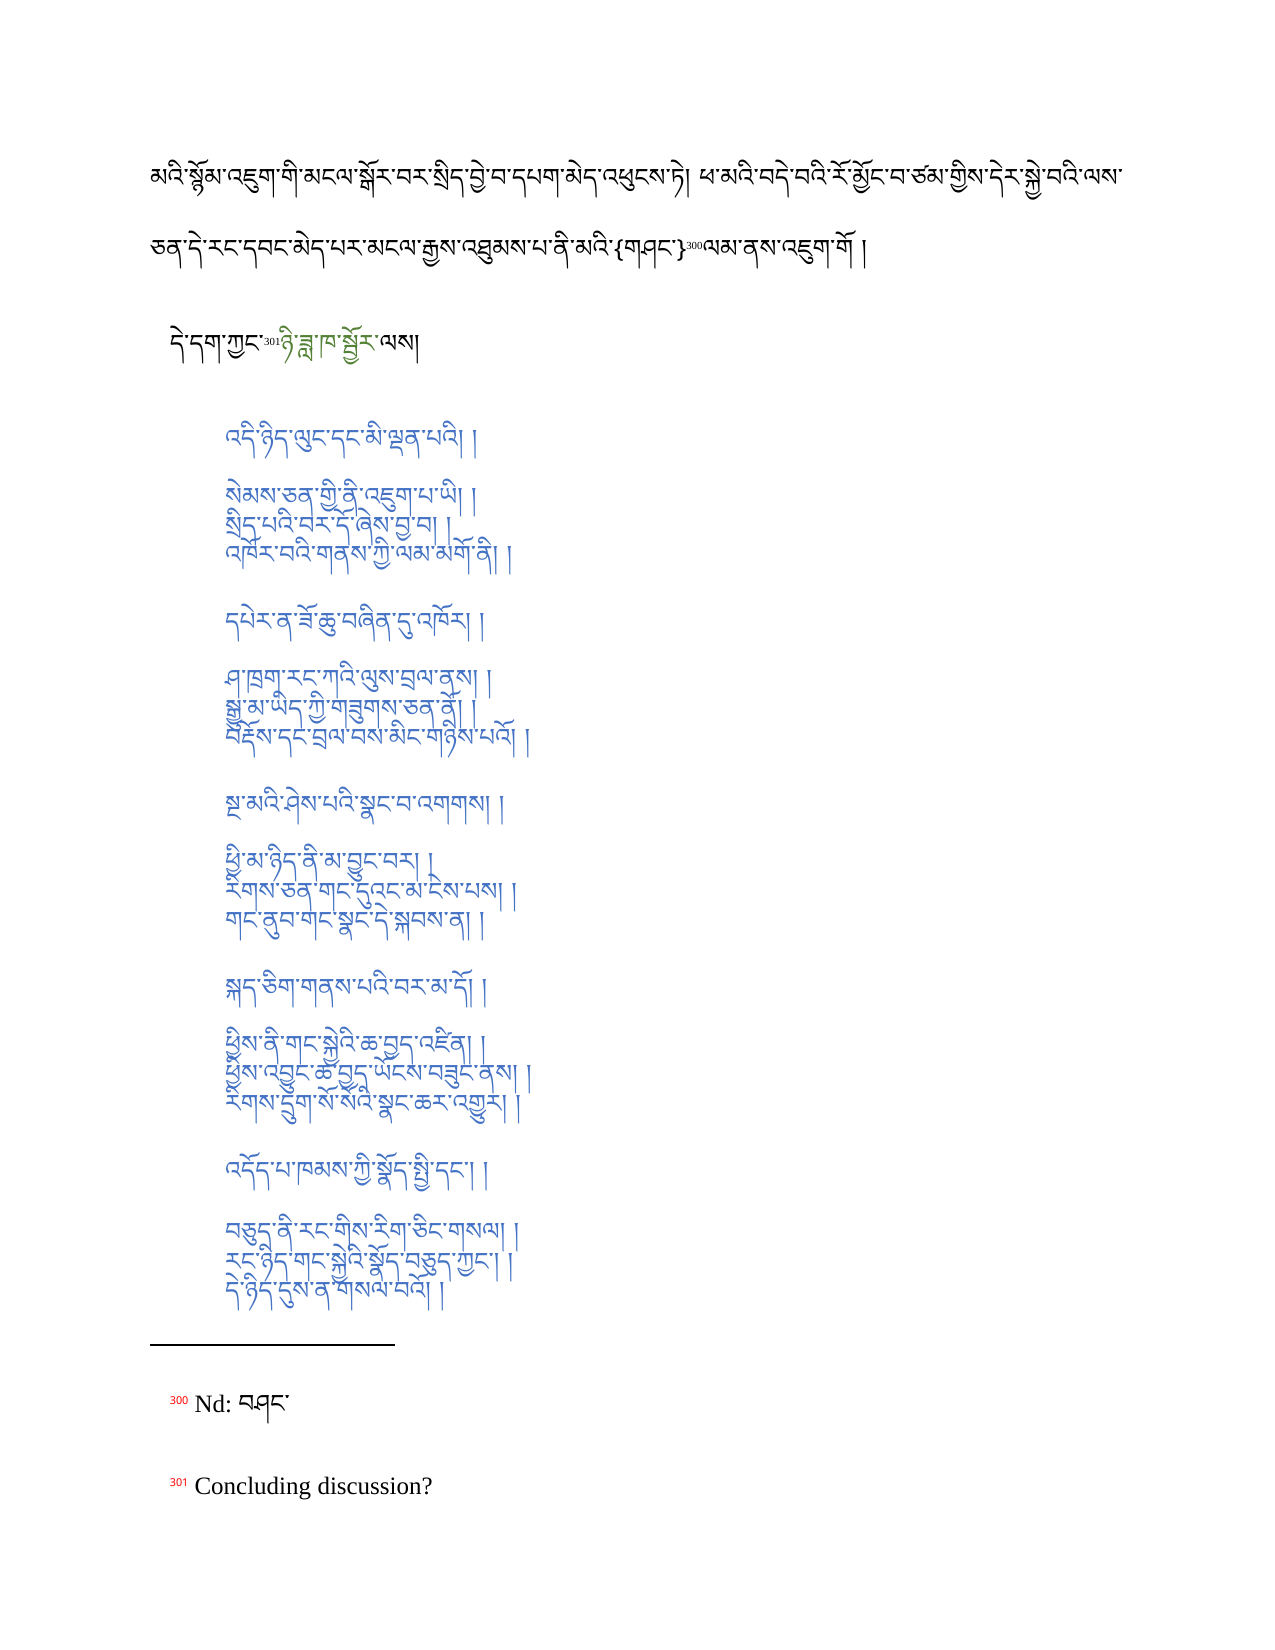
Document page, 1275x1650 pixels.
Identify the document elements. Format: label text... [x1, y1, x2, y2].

text རིགས་ཅན་གང་དུའང་མ་ངེས་པས། ། [225, 877, 1050, 906]
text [150, 150, 1125, 291]
text ཕྱི་མ་ཉིད་ནི་མ་བྱུང་བར། ། [225, 847, 1050, 877]
text སྔ་མའི་ཤེས་པའི་སྣང་བ་འགགས། ། [225, 777, 1050, 847]
text འདི་ཉིད་ལུང་དང་མི་ལྡན་པའི། ། [225, 411, 1050, 482]
text དེ་ཉིད་དུས་ན་གསལ་བའོ། ། [343, 1277, 1050, 1306]
text བཅུད་ནི་རང་[page Ad-526]གིས་རིག་ཅིང་གསལ། ། [225, 1213, 1050, 1247]
text ཤ་ཁྲག་རང་ཀའི་ལུས་བྲལ་ནས། ། [225, 664, 1050, 694]
text འཁོར་བའི་གནས་ཀྱི་ལམ་མགོ་ནི། ། [225, 540, 1050, 569]
text སྒྱུ་མ་ཡིད་ཀྱི་གཟུགས་ཅན་ནོ། ། [225, 694, 1050, 723]
text སེམས་ཅན་གྱི་ནི་འཇུག་པ་ཡི། ། [225, 482, 1050, 511]
text གང་ནུབ་གང་སྣང་དེ་སྐབས་ན། ། [225, 906, 1050, 935]
text དཔེར་ན་ཟོ་ཆུ་བཞིན་དུ་འཁོར། ། [225, 594, 1050, 664]
text རིགས་དྲུག་སོ་སོའི་སྣང་ཆར་འགྱུར། ། [225, 1089, 1050, 1118]
text བརྡོས་དང་བྲལ་བས་མིང་གཉིས་པའོ། ། [225, 723, 1050, 752]
text རང་ཉིད་གང་སྐྱེའི་སྣོད་བཅུད་ཀྱང༌། ། [225, 1247, 1050, 1277]
text སྐད་ཅིག་གནས་པའི་བར་མ་དོ། ། [225, 960, 1050, 1030]
text འདོད་པ་ཁམས་ཀྱི་སྣོད་སྤྱི་དང༌། ། [225, 1143, 1050, 1213]
text དེ་དག་ཀྱང་ཉི་ཟླ་ཁ་སྦྱོར་ལས། [150, 316, 1125, 386]
text ཕྱིས་ནི་གང་སྐྱེའི་ཆ་བྱད་འཛིན། ། [225, 1030, 1050, 1059]
text ཕྱིས་འབྱུང་ཆ་བྱད་ཡོངས་བཟུང་ནས། ། [484, 1059, 1050, 1089]
text སྲིད་པའི་བར་དོ་ཞེས་བྱ་བ། ། [225, 511, 1050, 540]
text ཕྱིས་འབྱུང་ཆ་བྱད་ཡོངས་བཟུང་ནས། ། [225, 1059, 492, 1089]
text དེ་ཉིད་དུས་ན་གསལ་བའོ། ། [225, 1277, 351, 1306]
